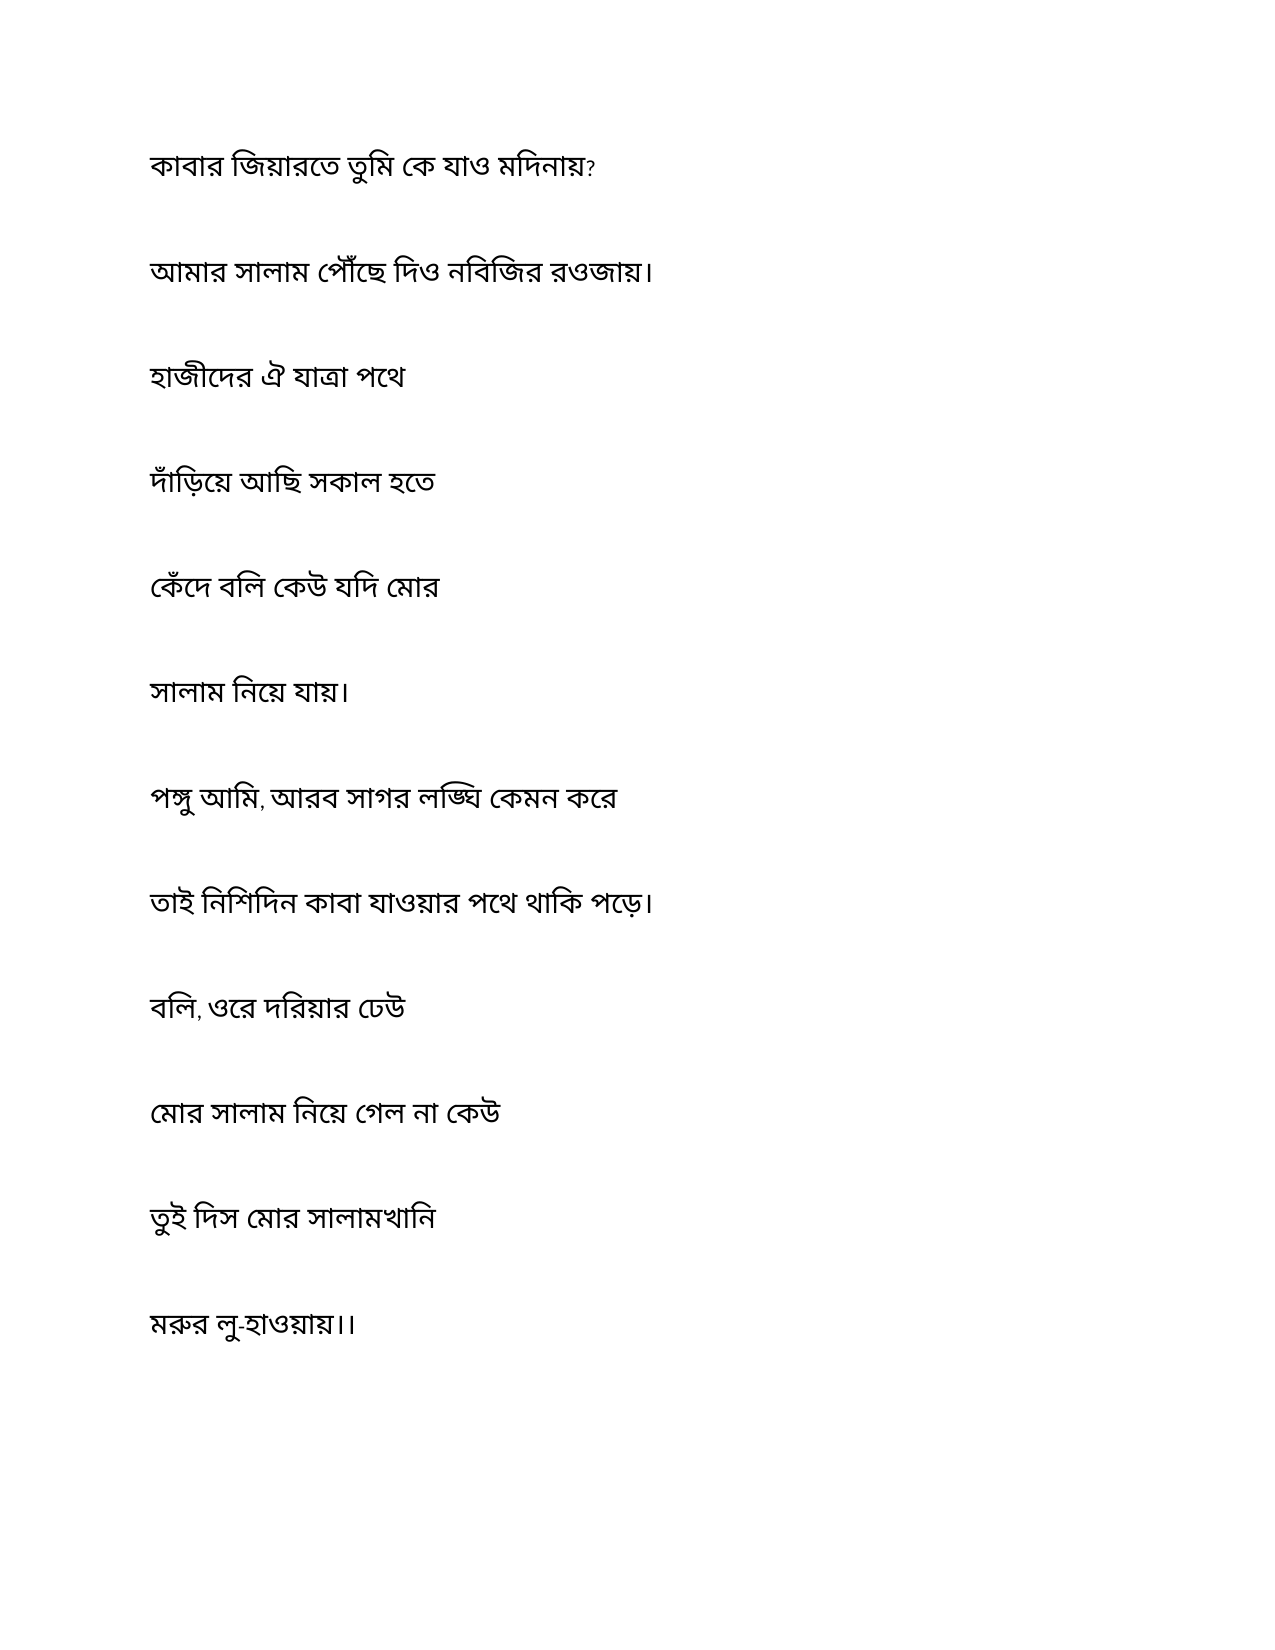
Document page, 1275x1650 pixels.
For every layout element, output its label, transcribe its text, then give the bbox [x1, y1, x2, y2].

text মরুর লু-হাওয়ায়।। [150, 1307, 1125, 1346]
text পঙ্গু আমি, আরব সাগর লঙ্ঘি কেমন করে [150, 781, 1125, 820]
text সালাম নিয়ে যায়। [150, 676, 1125, 715]
text কাবার জিয়ারতে তুমি কে যাও মদিনায়? [150, 150, 1125, 189]
text হাজীদের ঐ যাত্রা পথে [150, 360, 1125, 399]
text বলি, ওরে দরিয়ার ঢেউ [150, 992, 1125, 1030]
text তাই নিশিদিন কাবা যাওয়ার পথে থাকি পড়ে। [150, 886, 1125, 925]
text মোর সালাম নিয়ে গেল না কেউ [150, 1097, 1125, 1136]
text আমার সালাম পৌঁছে দিও নবিজির রওজায়। [150, 255, 1125, 294]
text কেঁদে বলি কেউ যদি মোর [150, 571, 1125, 609]
text তুই দিস মোর সালামখানি [150, 1202, 1125, 1241]
text দাঁড়িয়ে আছি সকাল হতে [150, 466, 1125, 504]
